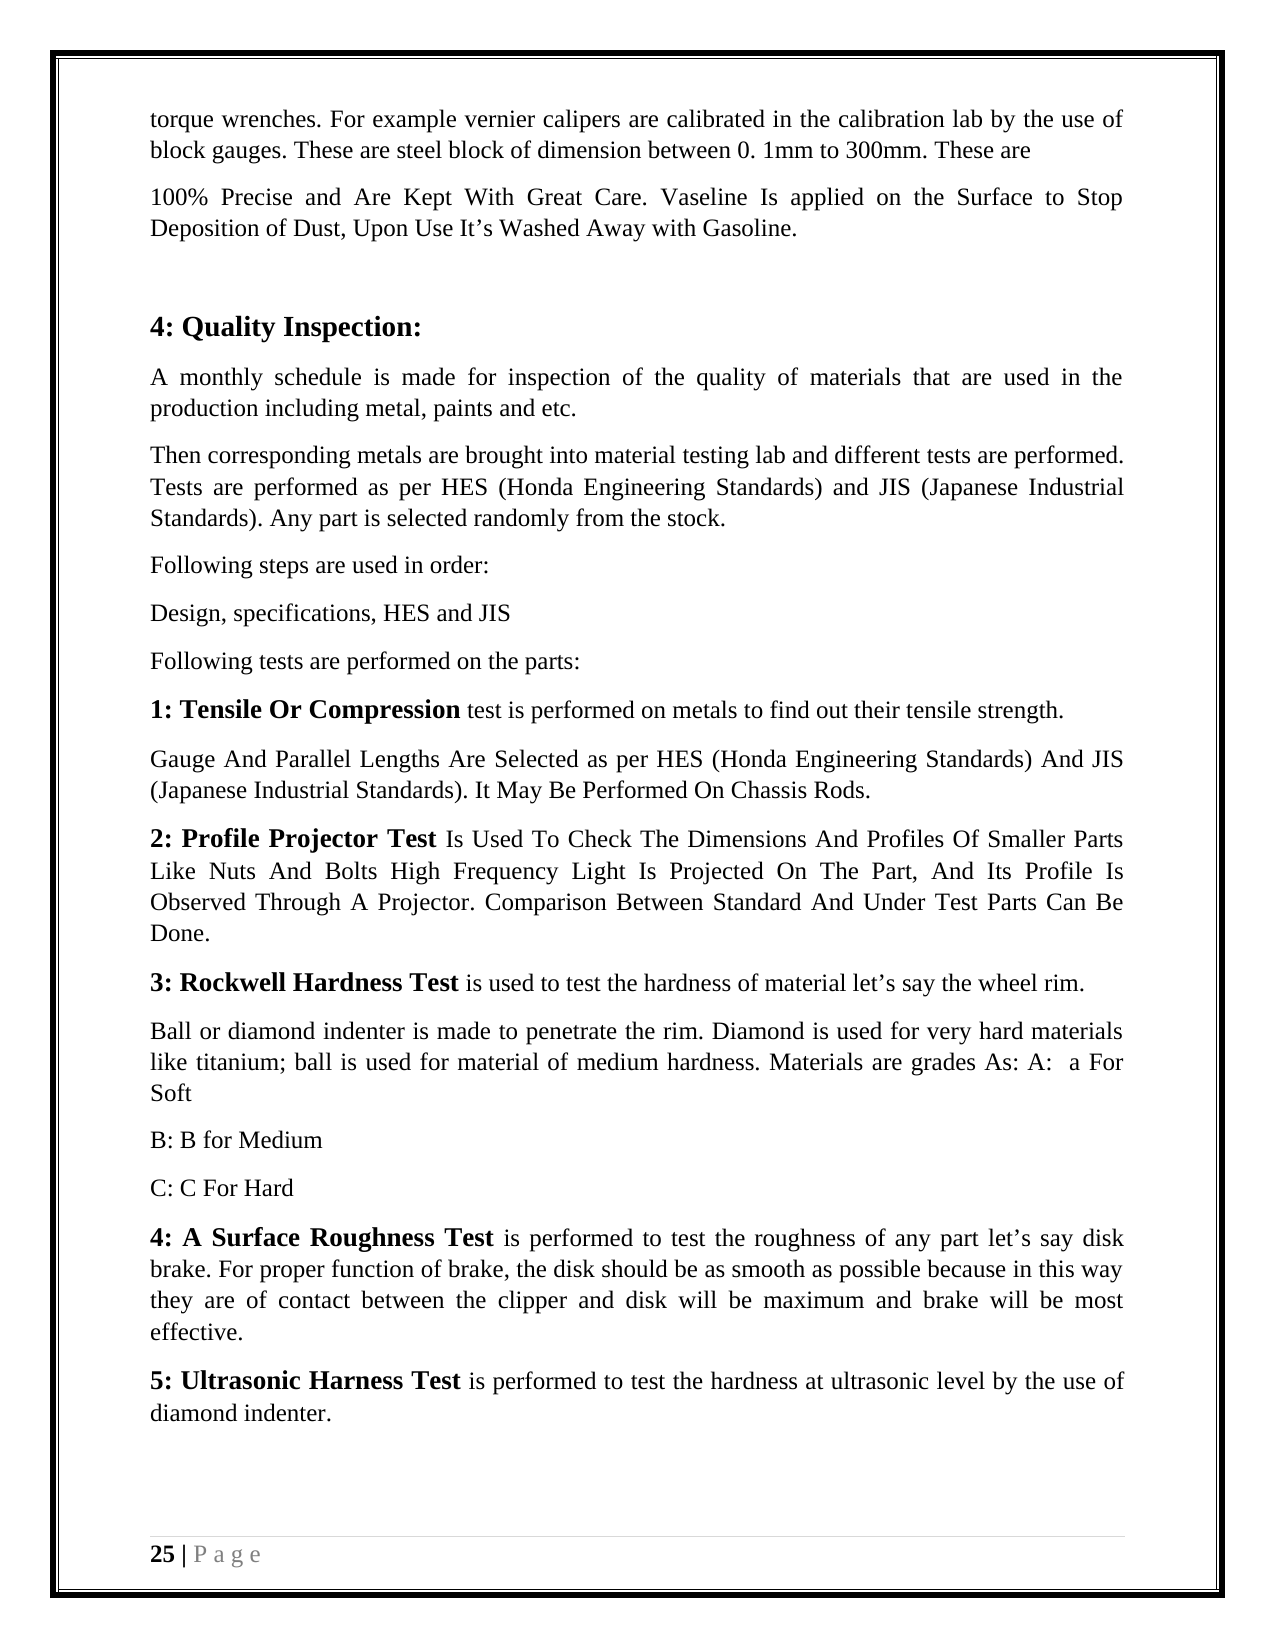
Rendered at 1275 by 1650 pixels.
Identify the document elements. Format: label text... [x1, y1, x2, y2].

text Gauge And Parallel Lengths Are Selected as per HES (Honda Engineering Standards) And JIS (Japanese Industrial Standards). It May Be Performed On Chassis Rods. [150, 744, 1125, 803]
text 3: Rockwell Hardness Test is used to test the hardness of material let’s say the wheel rim. [150, 966, 1125, 997]
text Then corresponding metals are brought into material testing lab and different tests are performed. Tests are performed as per HES (Honda Engineering Standards) and JIS (Japanese Industrial Standards). Any part is selected randomly from the stock. [150, 441, 1125, 531]
text Design, specifications, HES and JIS [150, 598, 1125, 627]
text 5: Ultrasonic Harness Test is performed to test the hardness at ultrasonic level by the use of diamond indenter. [150, 1364, 1125, 1426]
text A monthly schedule is made for inspection of the quality of materials that are used in the production including metal, paints and etc. [150, 362, 1125, 422]
text Ball or diamond indenter is made to penetrate the rim. Diamond is used for very hard materials like titanium; ball is used for material of medium hardness. Materials are grades As: A: a For Soft [150, 1016, 1125, 1107]
text 2: Profile Projector Test Is Used To Check The Dimensions And Profiles Of Smaller Parts Like Nuts And Bolts High Frequency Light Is Projected On The Part, And Its Profile Is Observed Through A Projector. Comparison Between Standard And Under Test Parts Can Be Done. [150, 822, 1125, 947]
text 1: Tensile Or Compression test is performed on metals to find out their tensile strength. [150, 693, 1125, 724]
text 4: Quality Inspection: [150, 309, 1125, 342]
text C: C For Hard [150, 1173, 1125, 1202]
text Following tests are performed on the parts: [150, 646, 1125, 674]
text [150, 104, 1125, 163]
text B: B for Medium [150, 1126, 1125, 1154]
text Following steps are used in order: [150, 550, 1125, 579]
text 4: A Surface Roughness Test is performed to test the roughness of any part let’s say disk brake. For proper function of brake, the disk should be as smooth as possible because in this way they are of contact between the clipper and disk will be maximum and brake will be most effective. [150, 1221, 1125, 1345]
text 100% Precise and Are Kept With Great Care. Vaseline Is applied on the Surface to Stop Deposition of Dust, Upon Use It’s Washed Away with Gasoline. [150, 182, 1125, 242]
